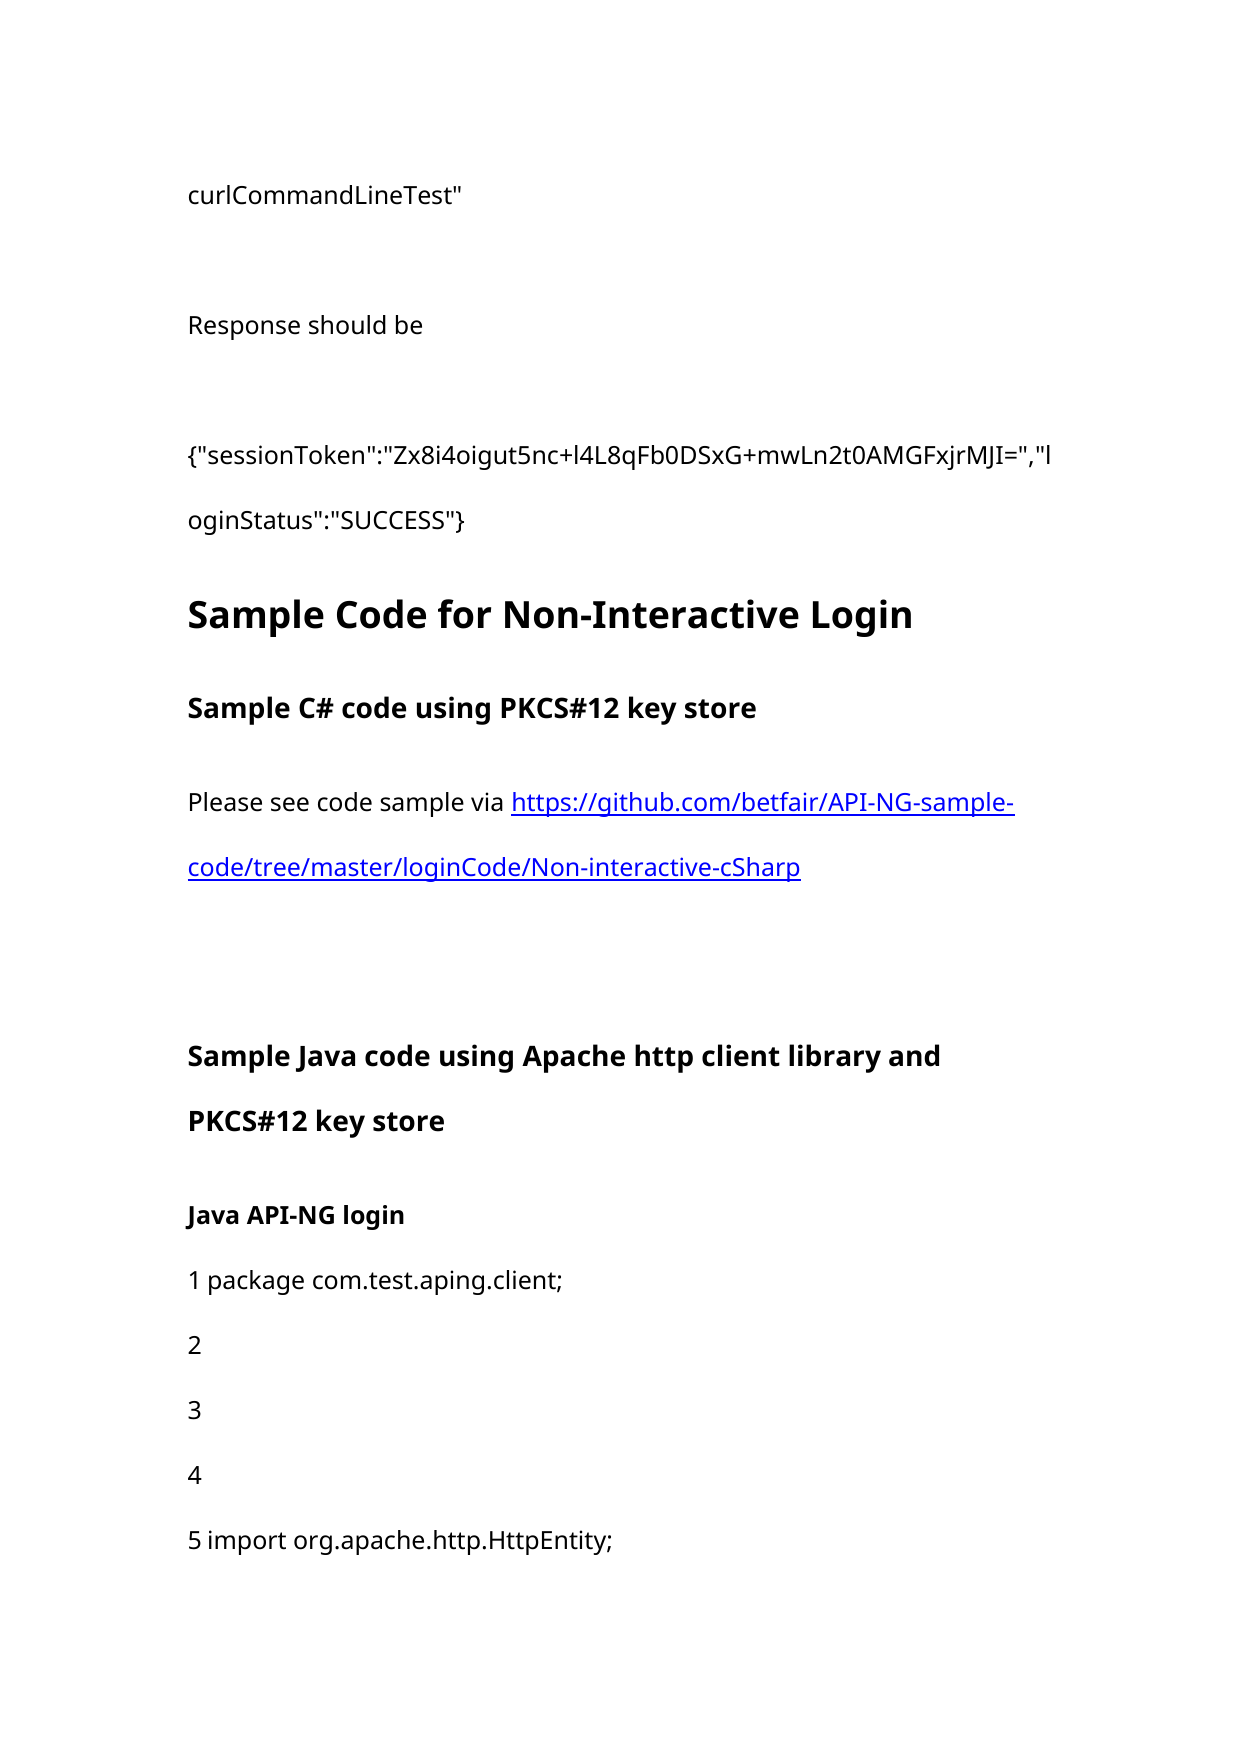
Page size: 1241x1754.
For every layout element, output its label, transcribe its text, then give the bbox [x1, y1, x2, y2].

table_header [188, 1247, 207, 1572]
text Sample C# code using PKCS#12 key store [187, 675, 1053, 740]
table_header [188, 162, 1053, 552]
text Sample Code for Non-Interactive Login [187, 581, 1053, 646]
text Sample Java code using Apache http client library and PKCS#12 key store [187, 1023, 1053, 1153]
text Please see code sample via https://github.com/betfair/API-NG-sample-code/tree/master/loginCode/Non-interactive-cSharp [187, 769, 1053, 899]
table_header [207, 1247, 1053, 1572]
text Java API-NG login [187, 1182, 1053, 1247]
